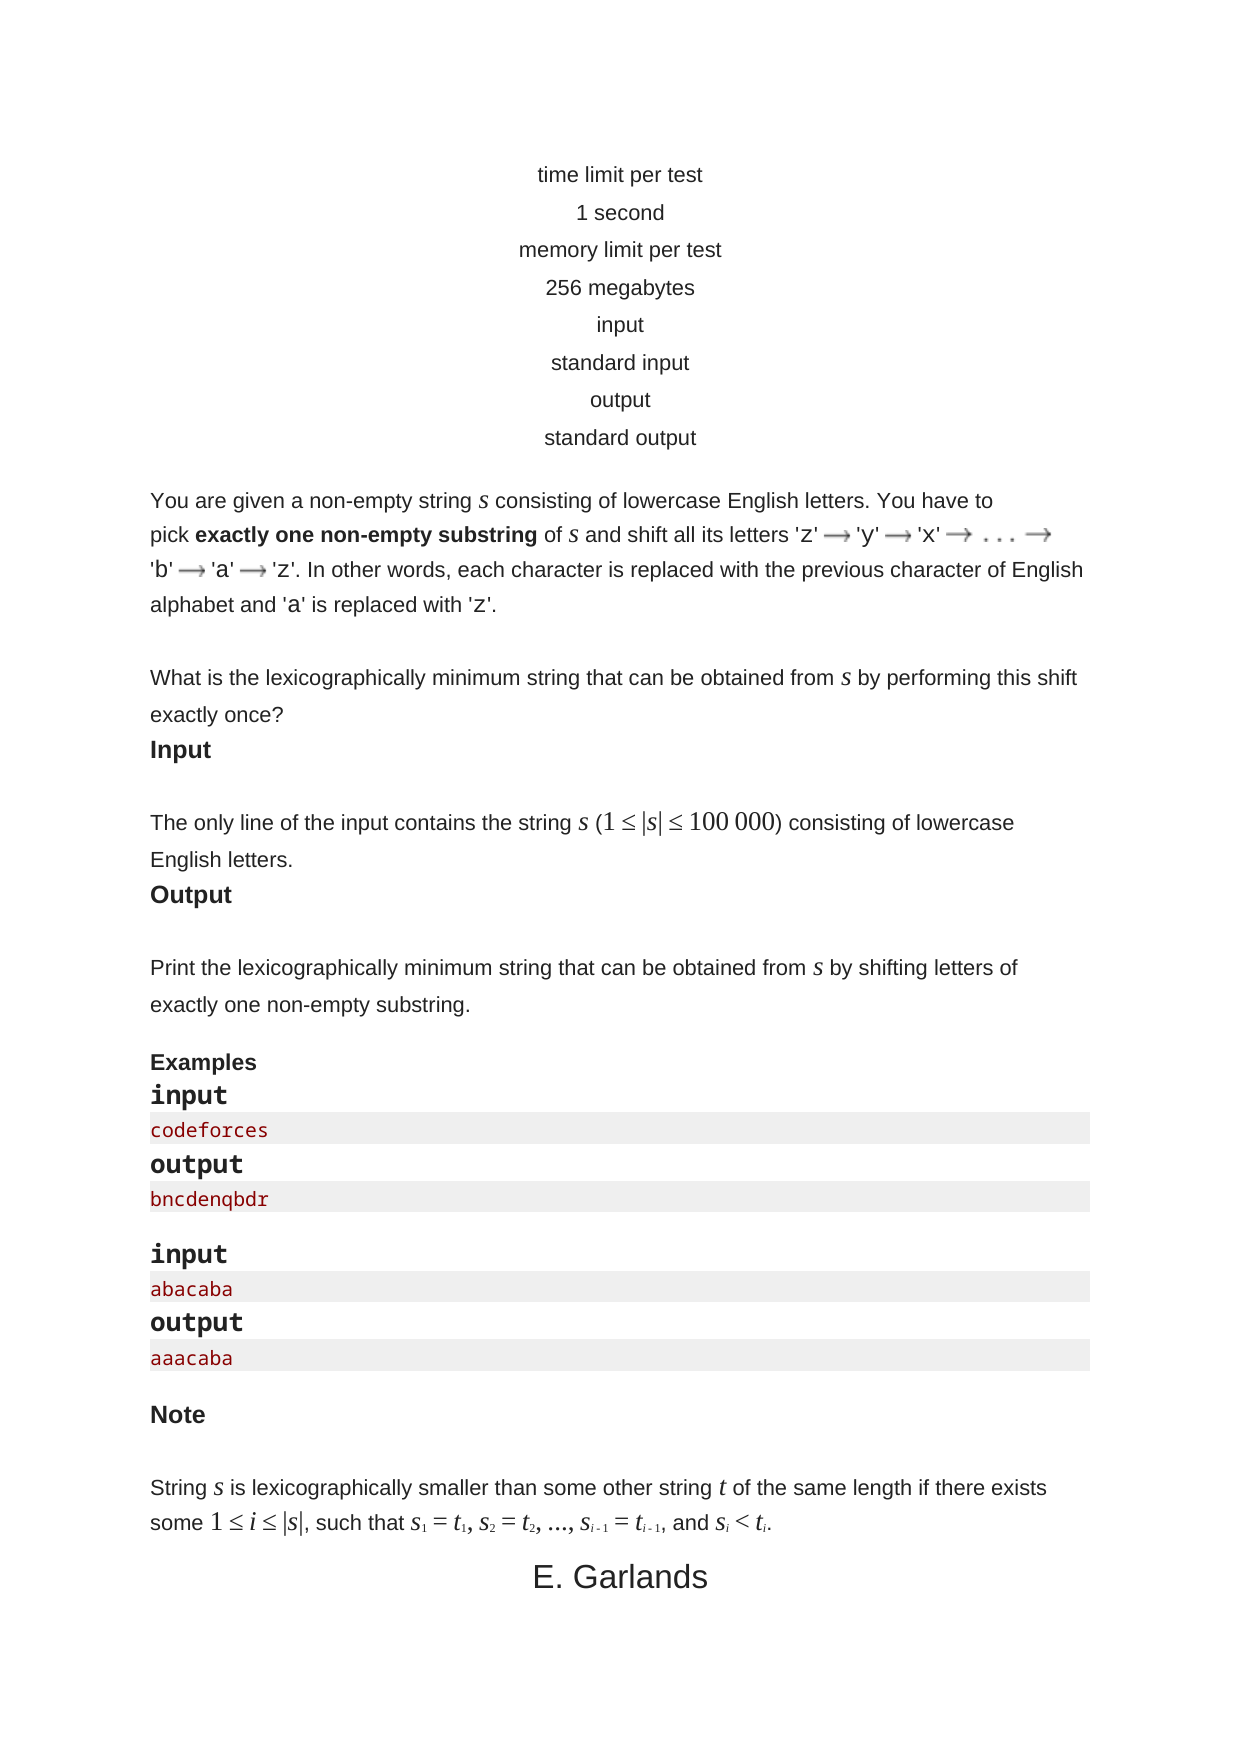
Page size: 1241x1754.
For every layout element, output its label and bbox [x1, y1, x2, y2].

picture [823, 530, 851, 542]
picture [946, 528, 1052, 542]
picture [178, 565, 205, 577]
picture [239, 565, 267, 577]
picture [885, 530, 912, 542]
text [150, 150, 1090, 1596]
